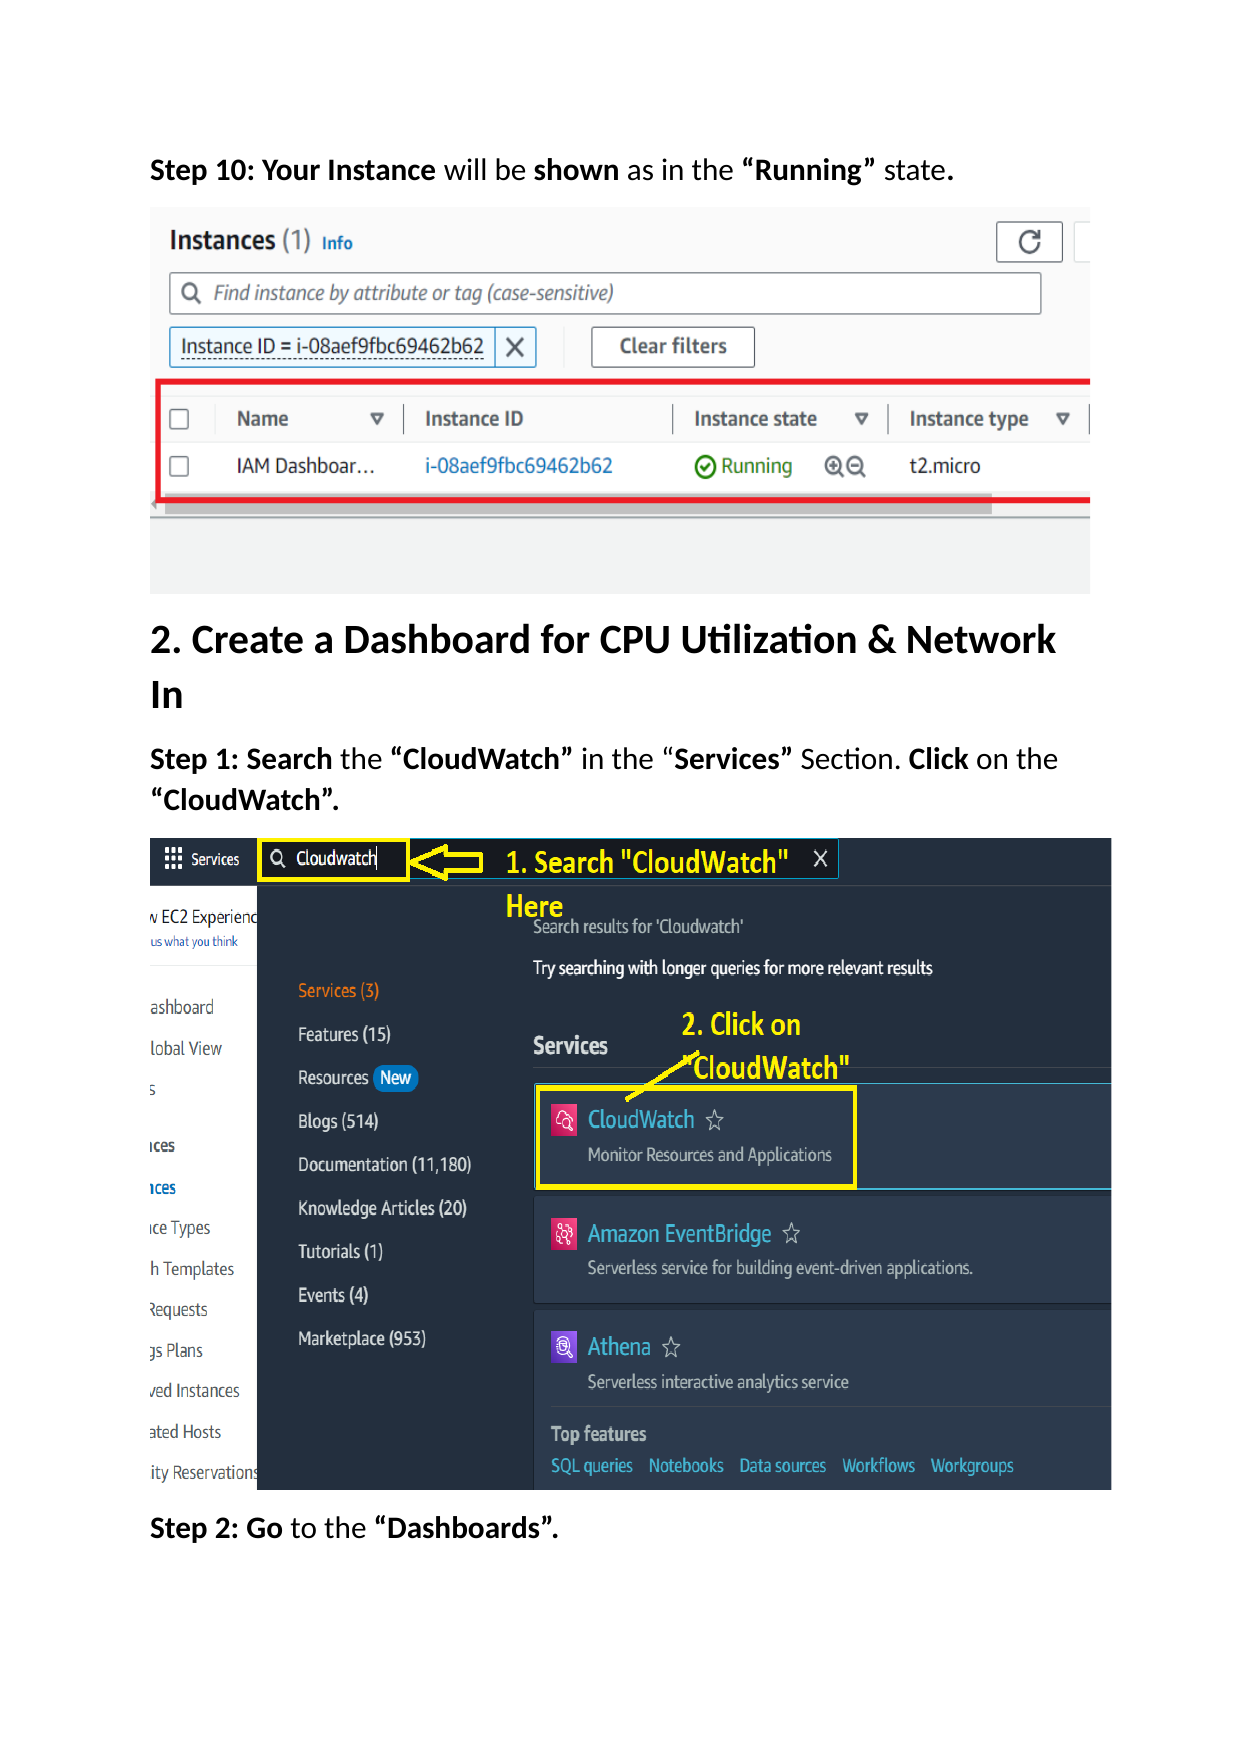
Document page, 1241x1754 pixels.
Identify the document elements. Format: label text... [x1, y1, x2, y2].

text Step 10: Your Instance will be shown as in the “Running” state. [150, 150, 1090, 188]
picture [150, 838, 1112, 1490]
text Step 1: Search the “CloudWatch” in the “Services” Section. Click on the “CloudWatch”. [150, 739, 1090, 819]
text Step 2: Go to the “Dashboards”. [150, 1508, 1090, 1547]
text 2. Create a Dashboard for CPU Utilization & Network In [150, 613, 1090, 719]
picture [150, 207, 1091, 594]
